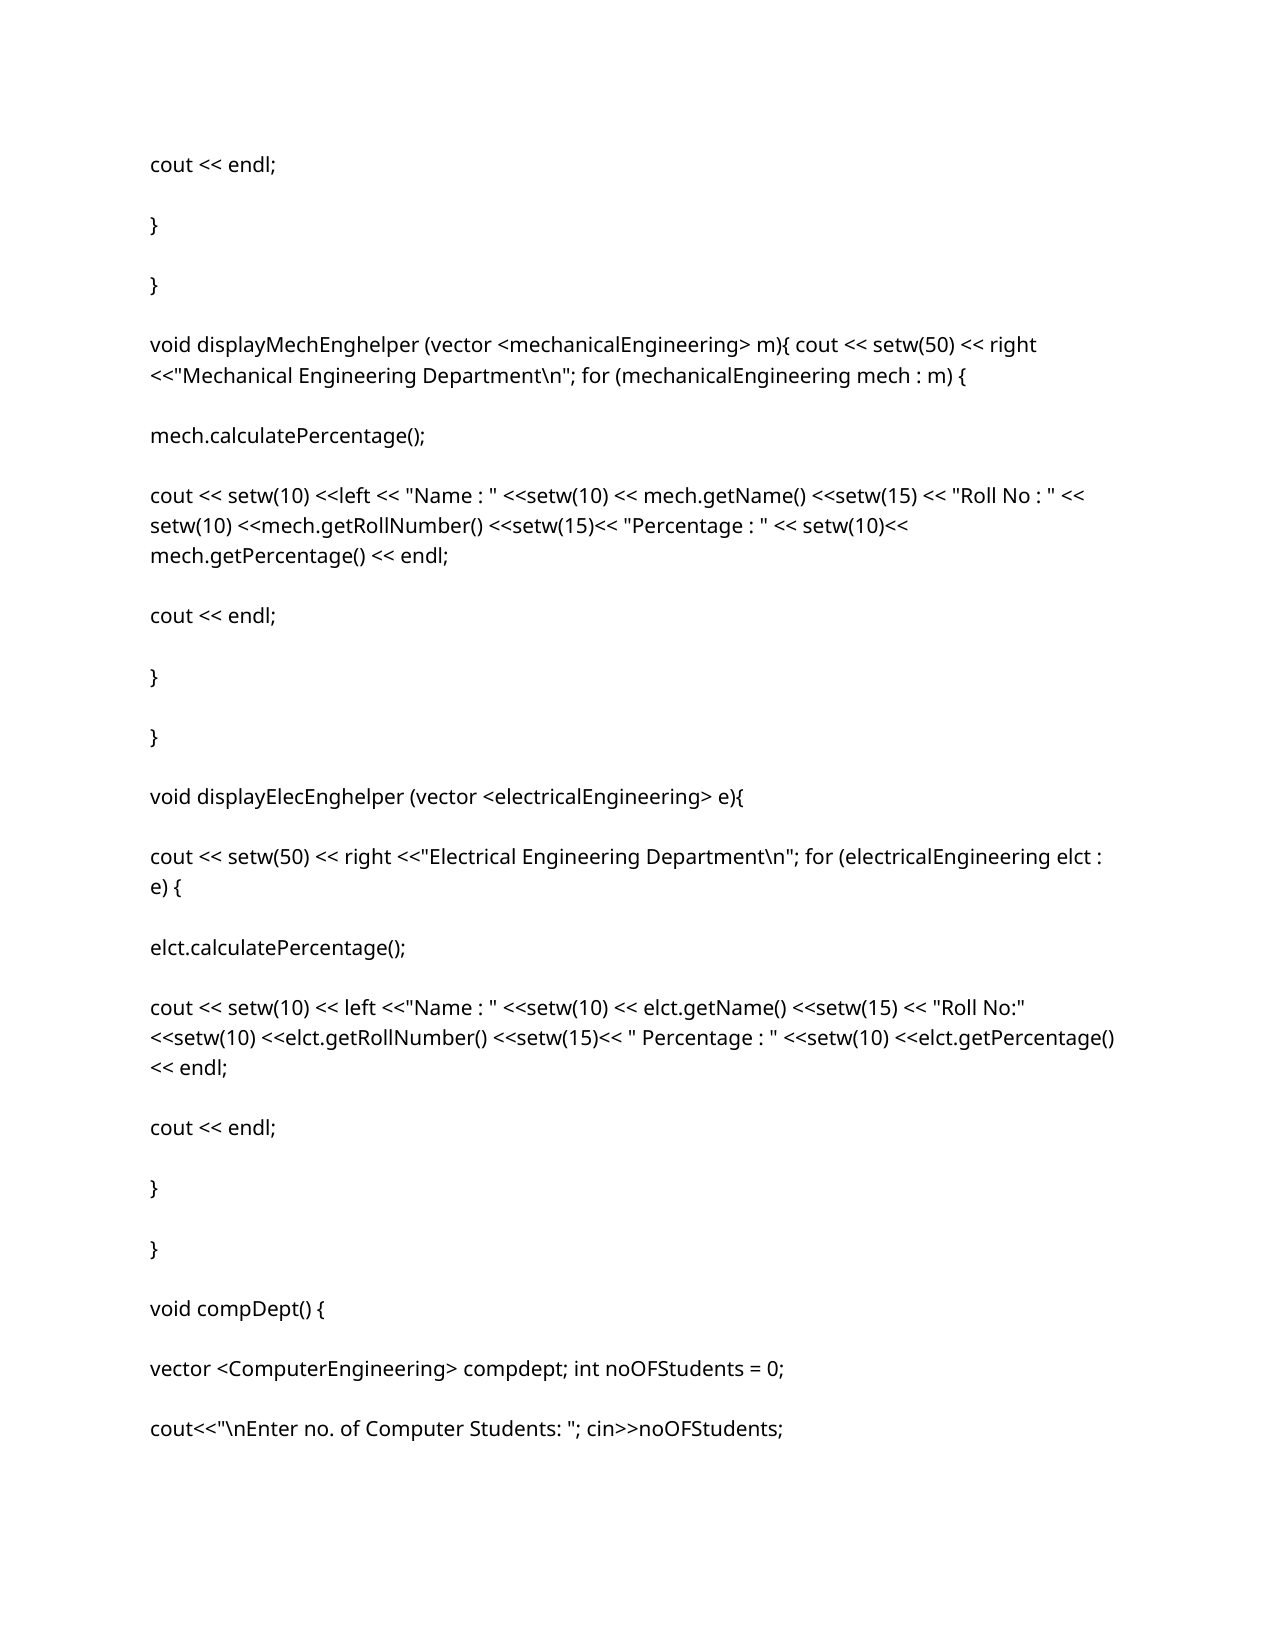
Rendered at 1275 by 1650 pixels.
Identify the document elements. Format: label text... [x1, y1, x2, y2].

text } [150, 662, 1125, 690]
text cout << setw(50) << right <<"Electrical Engineering Department\n"; for (electricalEngineering elct : e) { [150, 842, 1125, 901]
text cout << endl; [150, 150, 1125, 178]
text void displayElecEnghelper (vector <electricalEngineering> e){ [150, 782, 1125, 811]
text cout << endl; [150, 602, 1125, 630]
text void compDept() { [150, 1294, 1125, 1322]
text elct.calculatePercentage(); [150, 933, 1125, 961]
text cout << setw(10) << left <<"Name : " <<setw(10) << elct.getName() <<setw(15) << "Roll No:" <<setw(10) <<elct.getRollNumber() <<setw(15)<< " Percentage : " <<setw(10) <<elct.getPercentage() << endl; [150, 993, 1125, 1082]
text cout << setw(10) <<left << "Name : " <<setw(10) << mech.getName() <<setw(15) << "Roll No : " << setw(10) <<mech.getRollNumber() <<setw(15)<< "Percentage : " << setw(10)<< mech.getPercentage() << endl; [150, 481, 1125, 570]
text } [150, 210, 1125, 239]
text mech.calculatePercentage(); [150, 421, 1125, 449]
text } [150, 270, 1125, 299]
text vector <ComputerEngineering> compdept; int noOFStudents = 0; [150, 1354, 1125, 1383]
text void displayMechEnghelper (vector <mechanicalEngineering> m){ cout << setw(50) << right <<"Mechanical Engineering Department\n"; for (mechanicalEngineering mech : m) { [150, 331, 1125, 389]
text cout<<"\nEnter no. of Computer Students: "; cin>>noOFStudents; [150, 1414, 1125, 1443]
text cout << endl; [150, 1113, 1125, 1142]
text } [150, 1234, 1125, 1262]
text } [150, 1173, 1125, 1202]
text } [150, 722, 1125, 750]
